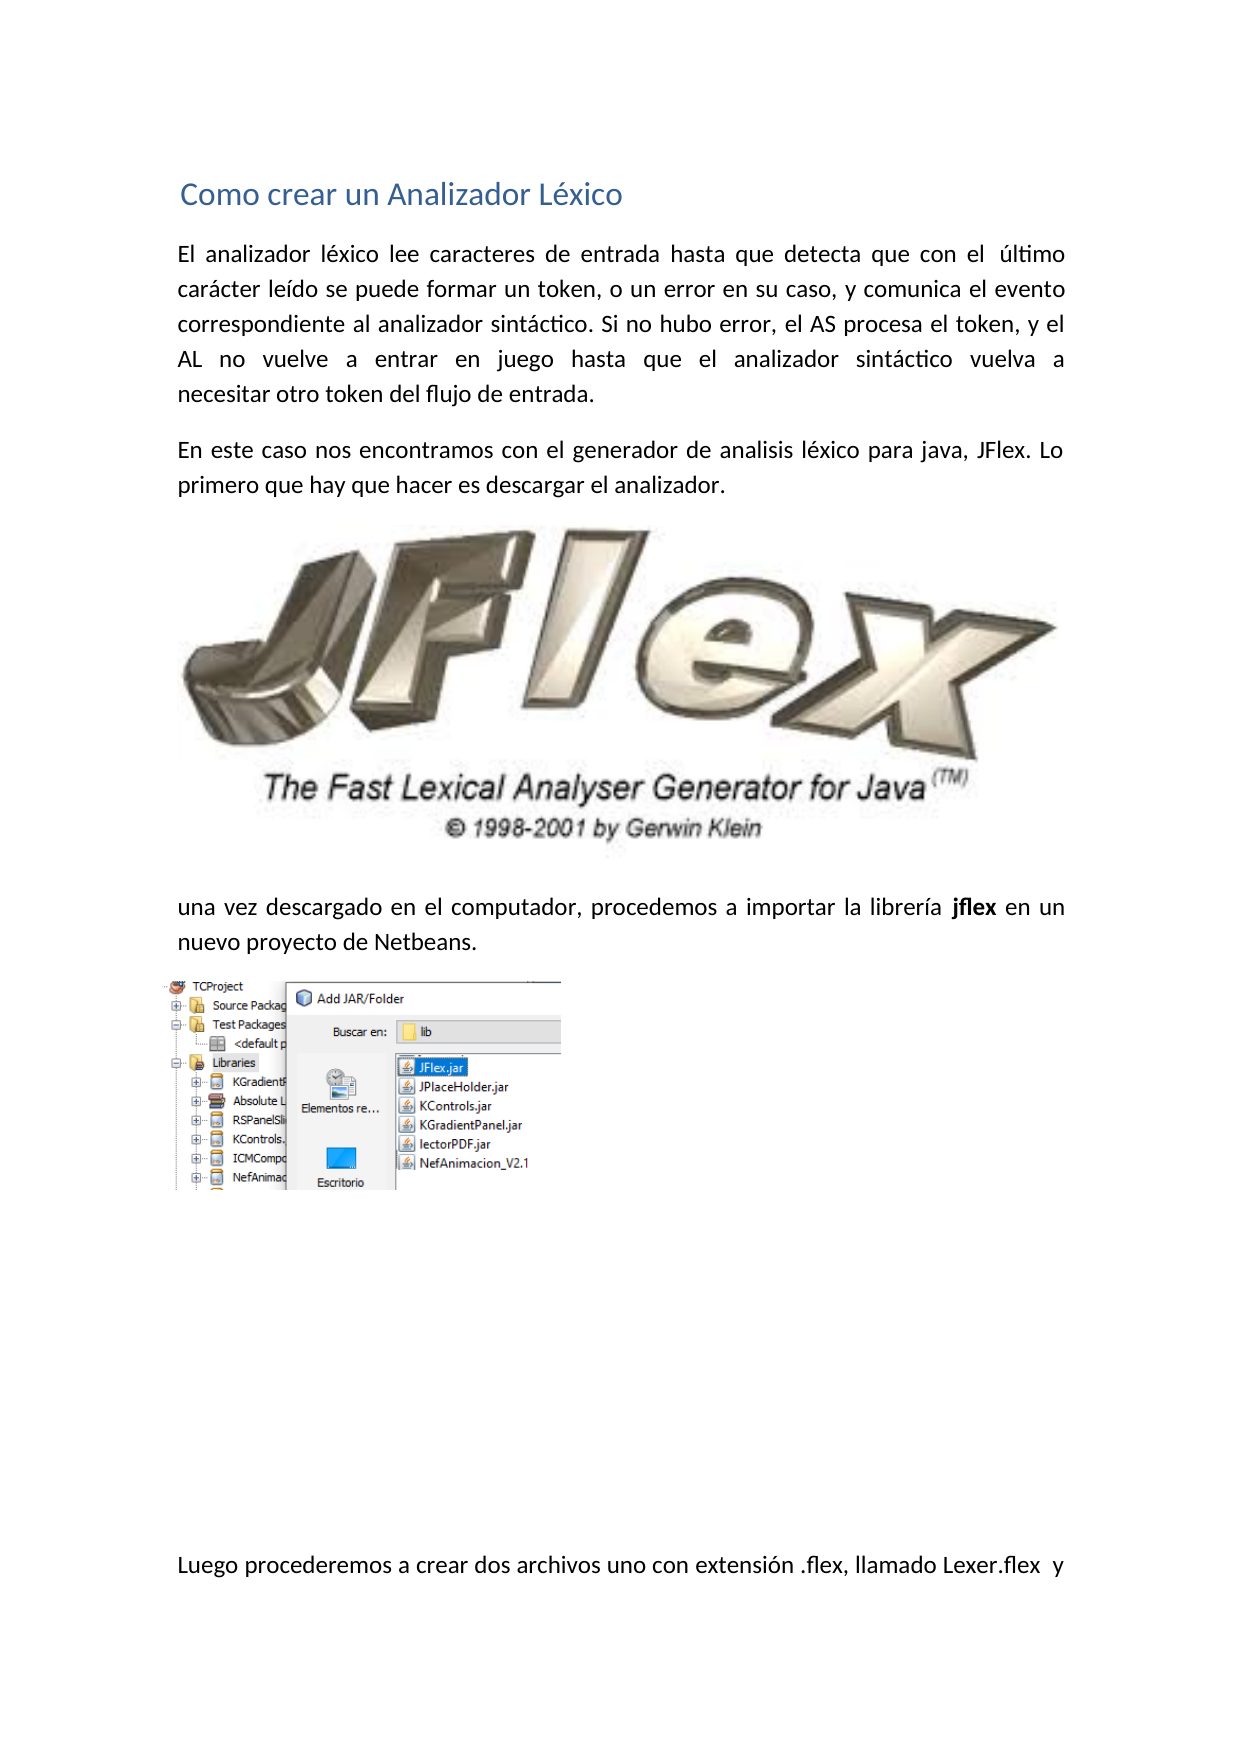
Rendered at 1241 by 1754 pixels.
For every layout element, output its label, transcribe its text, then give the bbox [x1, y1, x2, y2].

text una vez descargado en el computador, procedemos a importar la librería jflex en un nuevo proyecto de Netbeans. [177, 891, 1065, 957]
picture [162, 981, 561, 1190]
picture [177, 525, 1059, 866]
subtitle Como crear un Analizador Léxico [180, 173, 1056, 213]
text En este caso nos encontramos con el generador de analisis léxico para java, JFlex. Lo primero que hay que hacer es descargar el analizador. [177, 434, 1065, 499]
text El analizador léxico lee caracteres de entrada hasta que detecta que con el último carácter leído se puede formar un token, o un error en su caso, y comunica el evento correspondiente al analizador sintáctico. Si no hubo error, el AS procesa el token, y el AL no vuelve a entrar en juego hasta que el analizador sintáctico vuelva a necesitar otro token del flujo de entrada. [177, 238, 1065, 409]
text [177, 1550, 1065, 1580]
